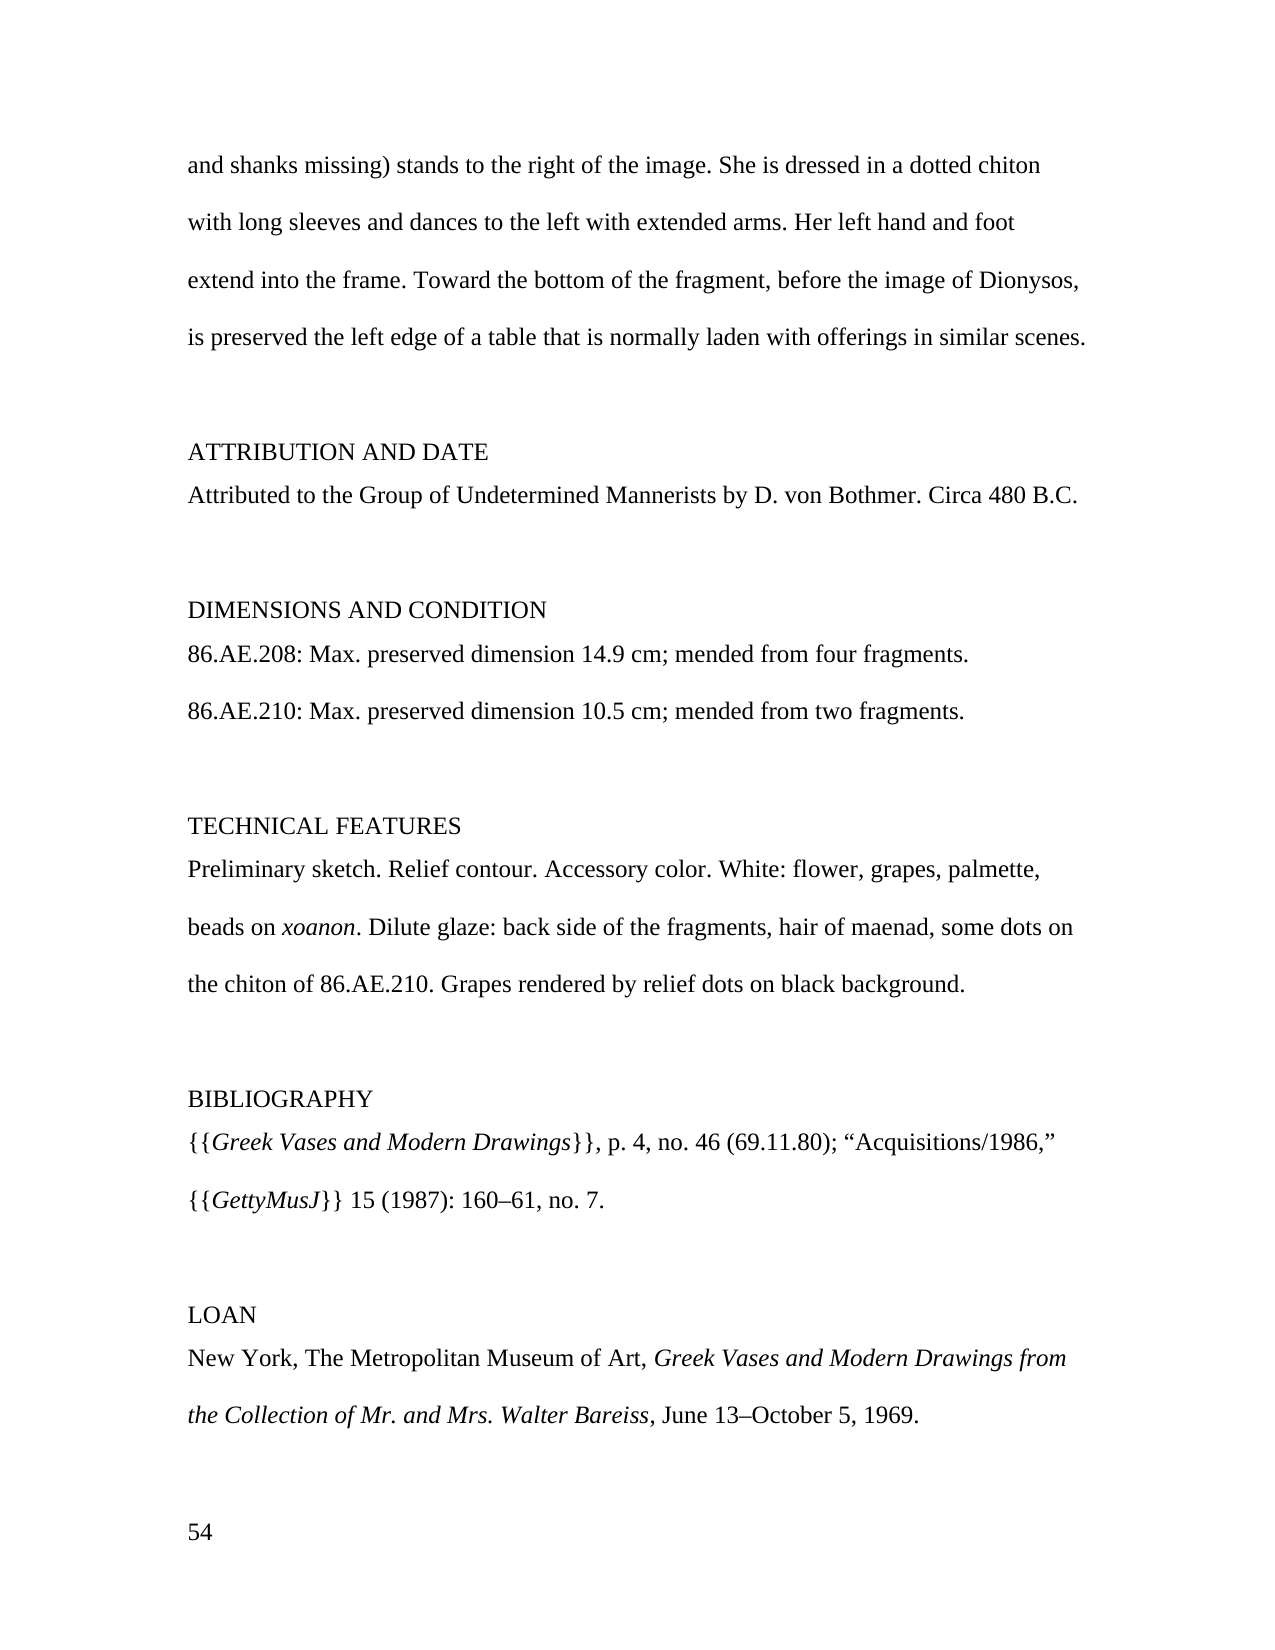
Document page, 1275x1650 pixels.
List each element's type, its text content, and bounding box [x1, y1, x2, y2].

subtitle BIBLIOGRAPHY [187, 1084, 1087, 1113]
text Attributed to the Group of Undetermined Mannerists by D. von Bothmer. Circa 480 B.C. [187, 481, 1087, 509]
subtitle DIMENSIONS AND CONDITION [187, 596, 1087, 624]
subtitle TECHNICAL FEATURES [187, 811, 1087, 840]
text {{Greek Vases and Modern Drawings}}, p. 4, no. 46 (69.11.80); “Acquisitions/1986,” {{GettyMusJ}} 15 (1987): 160–61, no. 7. [187, 1127, 1087, 1214]
text 86.AE.208: Max. preserved dimension 14.9 cm; mended from four fragments. 86.AE.210: Max. preserved dimension 10.5 cm; mended from two fragments. [187, 639, 1087, 725]
text New York, The Metropolitan Museum of Art, Greek Vases and Modern Drawings from the Collection of Mr. and Mrs. Walter Bareiss, June 13–October 5, 1969. [187, 1343, 1087, 1429]
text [187, 150, 1087, 351]
text Preliminary sketch. Relief contour. Accessory color. White: flower, grapes, palmette, beads on xoanon. Dilute glaze: back side of the fragments, hair of maenad, some dots on the chiton of 86.AE.210. Grapes rendered by relief dots on black background. [187, 854, 1087, 998]
subtitle LOAN [187, 1300, 1087, 1329]
subtitle ATTRIBUTION AND DATE [187, 437, 1087, 466]
